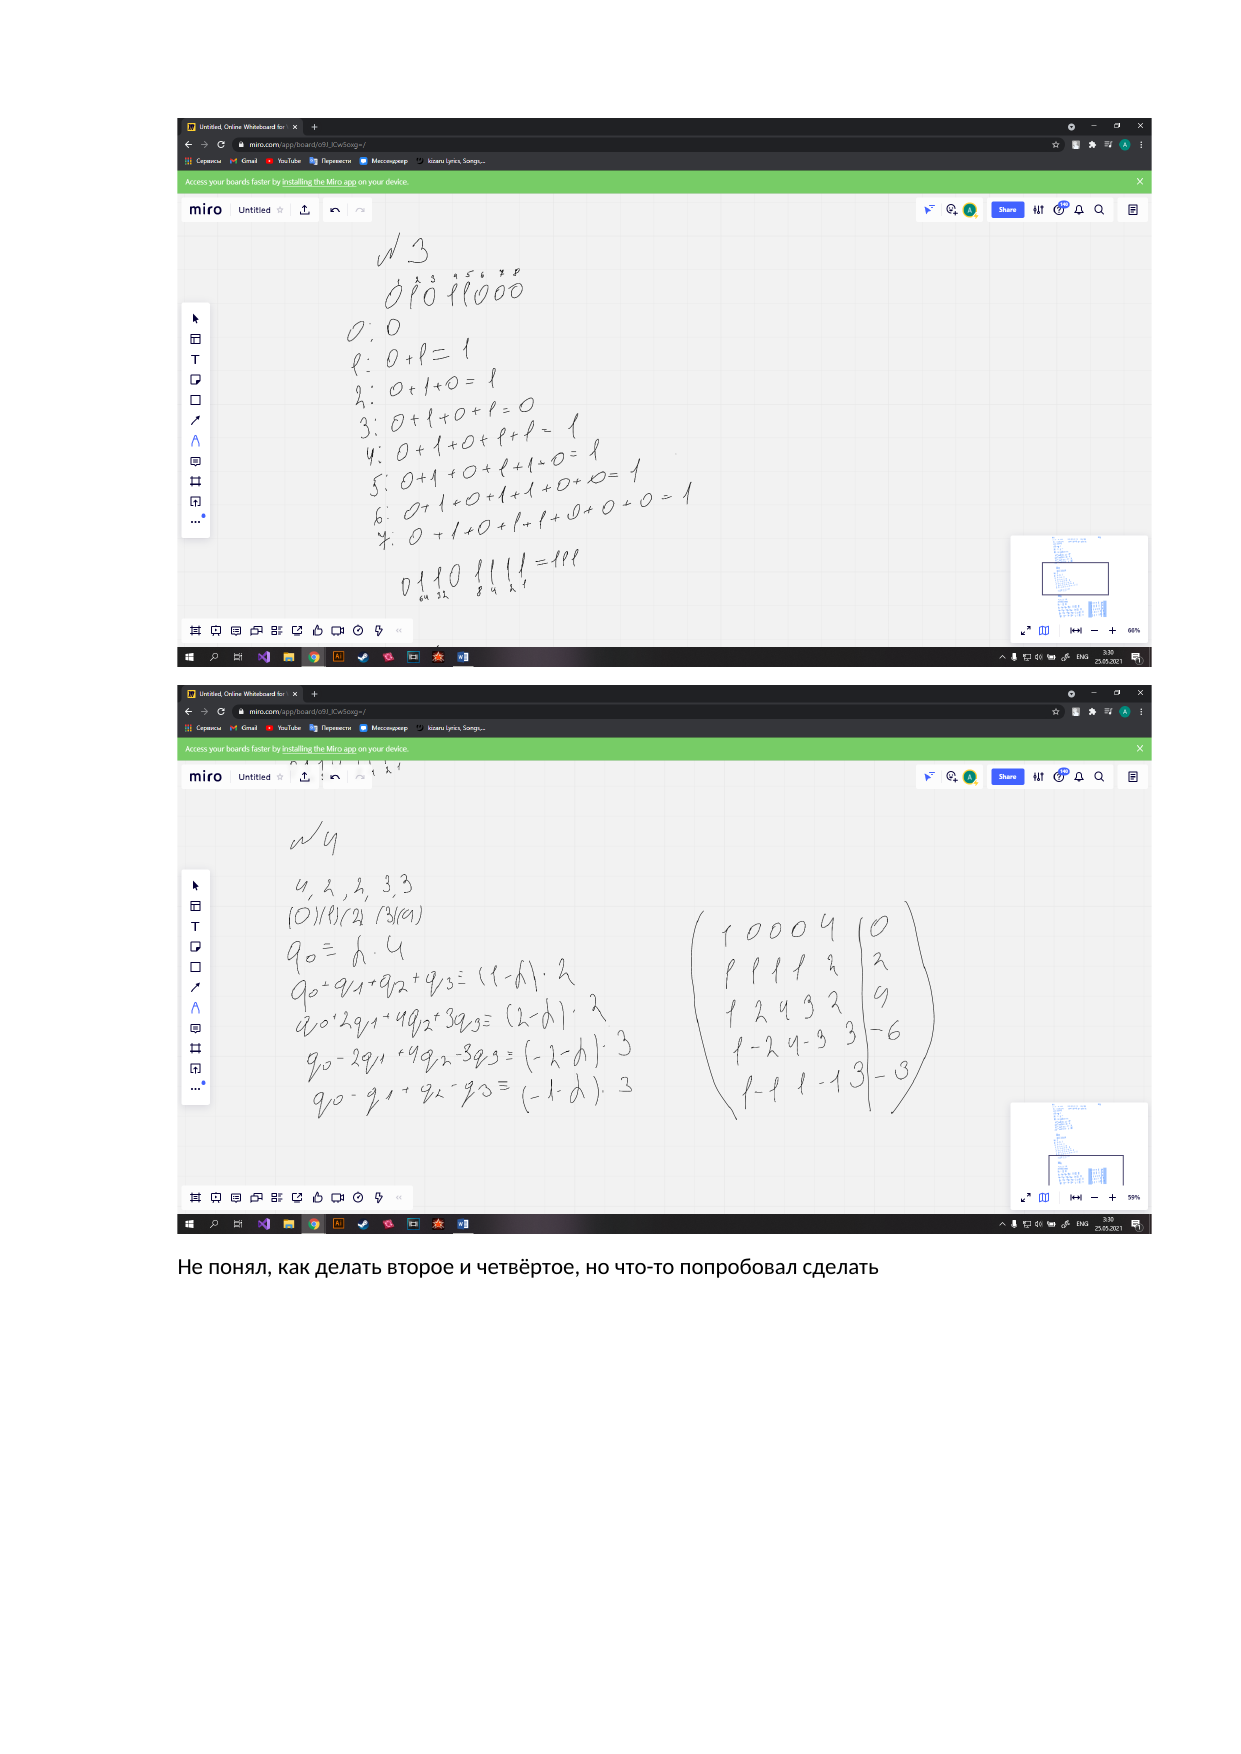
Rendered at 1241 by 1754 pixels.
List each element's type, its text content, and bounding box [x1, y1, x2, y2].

text Не понял, как делать второе и четвёртое, но что-то попробовал сделать [177, 1252, 1152, 1280]
picture [177, 118, 1152, 667]
picture [177, 685, 1152, 1234]
